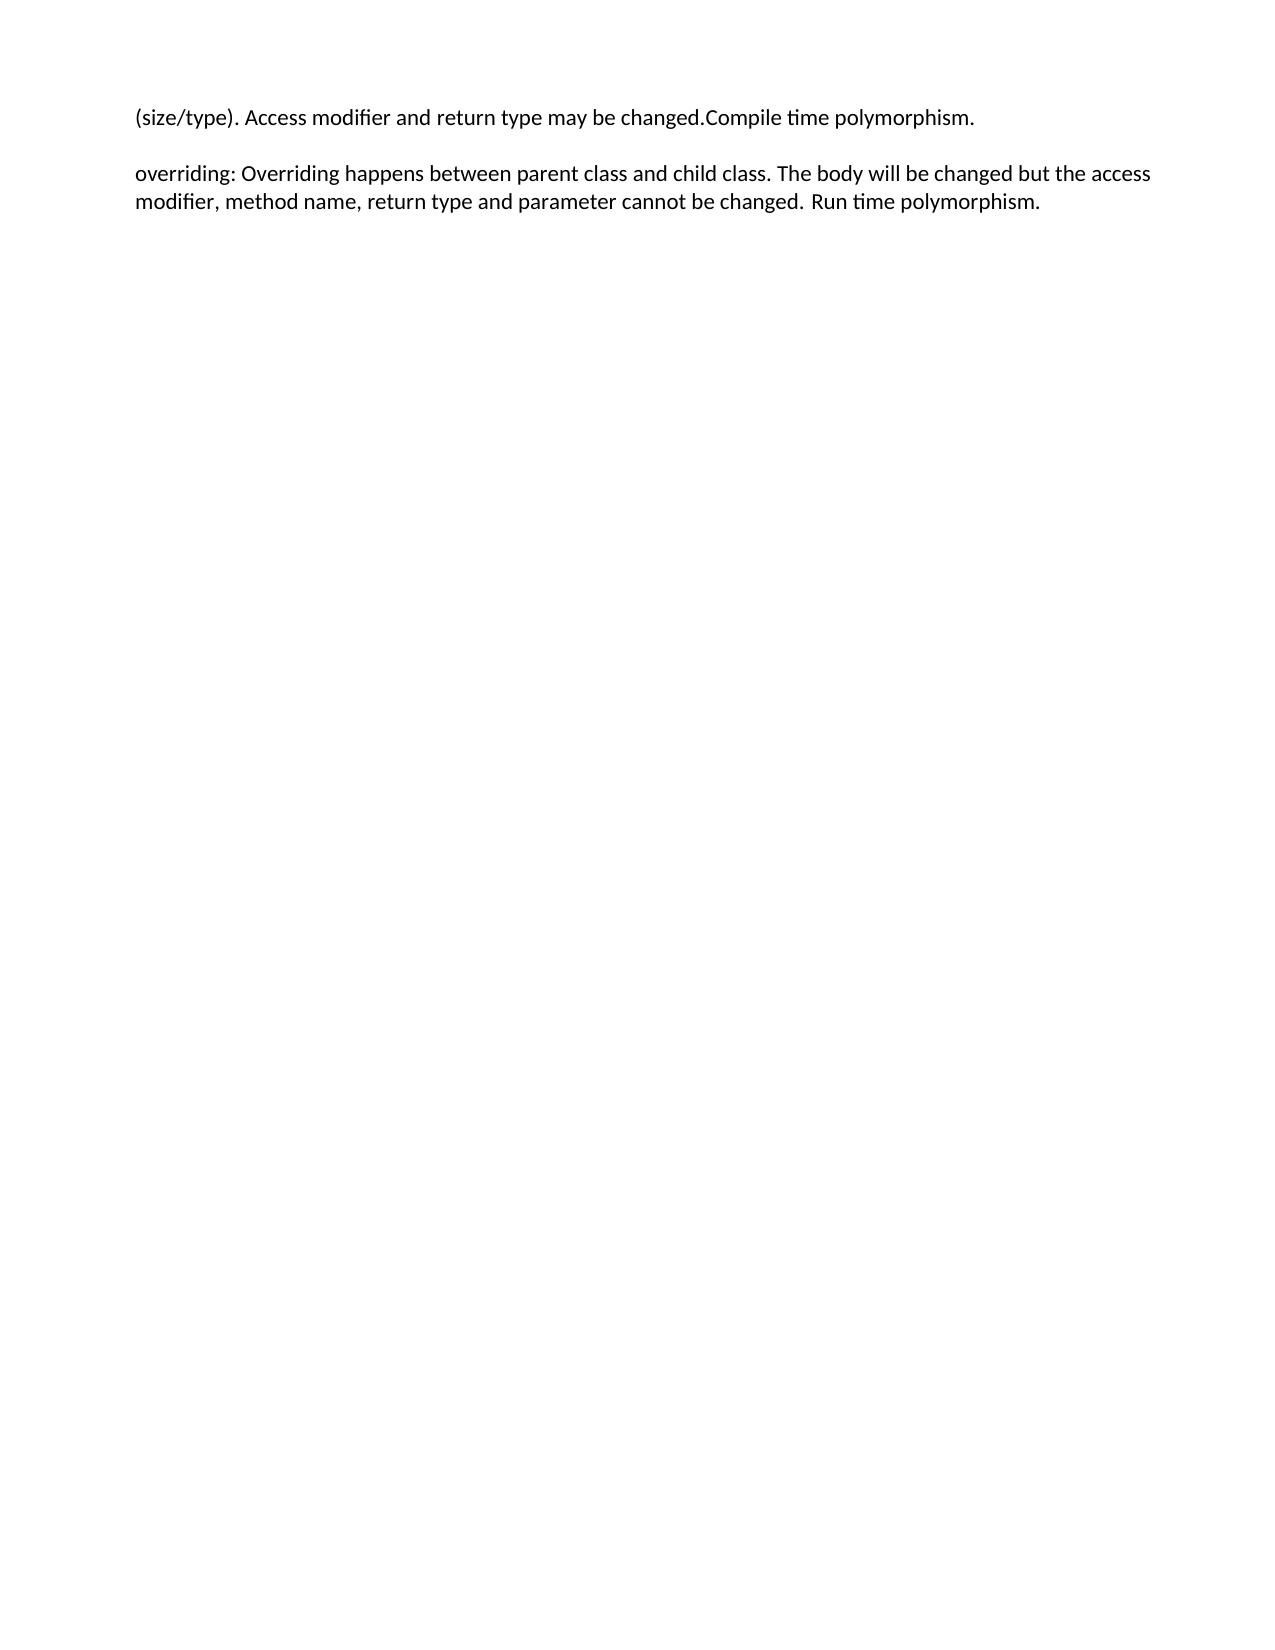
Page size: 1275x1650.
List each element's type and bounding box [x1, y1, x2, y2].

text [135, 103, 1170, 327]
